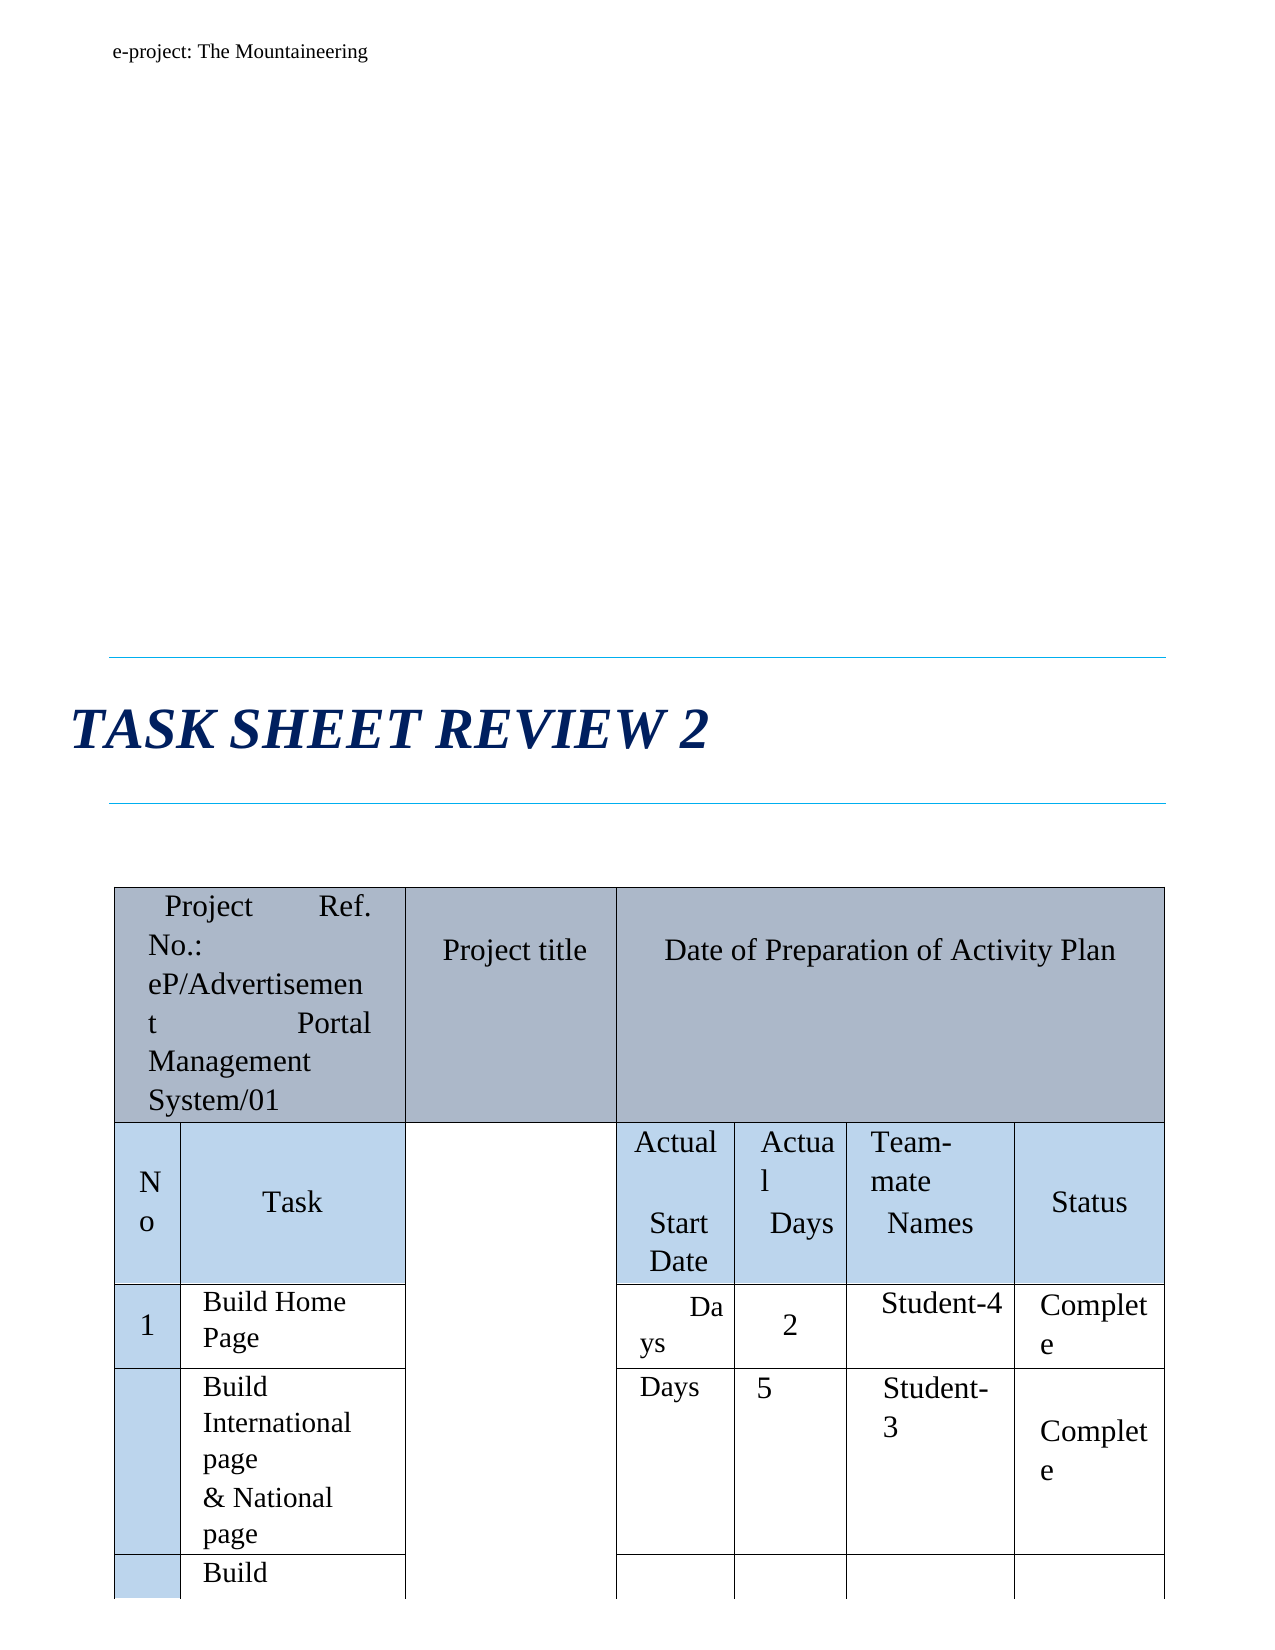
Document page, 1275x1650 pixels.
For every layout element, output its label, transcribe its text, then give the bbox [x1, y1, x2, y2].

table_cell [406, 1123, 616, 1598]
table_cell Days [617, 1369, 734, 1554]
table_cell Build International page & National page [181, 1369, 405, 1554]
table_cell Student-3 [847, 1369, 1014, 1554]
table_header Project title [406, 888, 616, 1122]
table_cell Status [1015, 1123, 1164, 1283]
table_cell 2 [735, 1285, 846, 1368]
table_cell Names [847, 1203, 1014, 1283]
text TASK SHEET REVIEW 2 [67, 698, 959, 762]
table_cell No [115, 1123, 180, 1283]
table_cell Complete [1015, 1285, 1164, 1368]
table_cell Team-mate [847, 1123, 1014, 1203]
table_cell Actual [735, 1123, 846, 1203]
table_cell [181, 1555, 405, 1598]
table_cell [115, 1555, 180, 1598]
table_header Project Ref. No.: eP/Advertisement Portal Management System/01 [115, 888, 405, 1122]
table_cell Days [617, 1285, 734, 1368]
table_cell Build Home Page [181, 1285, 405, 1368]
table_cell [1015, 1555, 1164, 1598]
table_cell [617, 1555, 734, 1598]
table_header Date of Preparation of Activity Plan [617, 888, 1164, 1122]
table_cell Student-4 [847, 1285, 1014, 1368]
table_cell Task [181, 1123, 405, 1283]
table_cell Start Date [617, 1203, 734, 1283]
table_cell Actual [617, 1123, 734, 1203]
table_cell 5 [735, 1369, 846, 1554]
table_cell [735, 1555, 846, 1598]
table_cell 1 [115, 1285, 180, 1368]
table_cell 2 [115, 1369, 180, 1554]
table_cell Days [735, 1203, 846, 1283]
table_cell Complete [1015, 1369, 1164, 1554]
table_cell [847, 1555, 1014, 1598]
